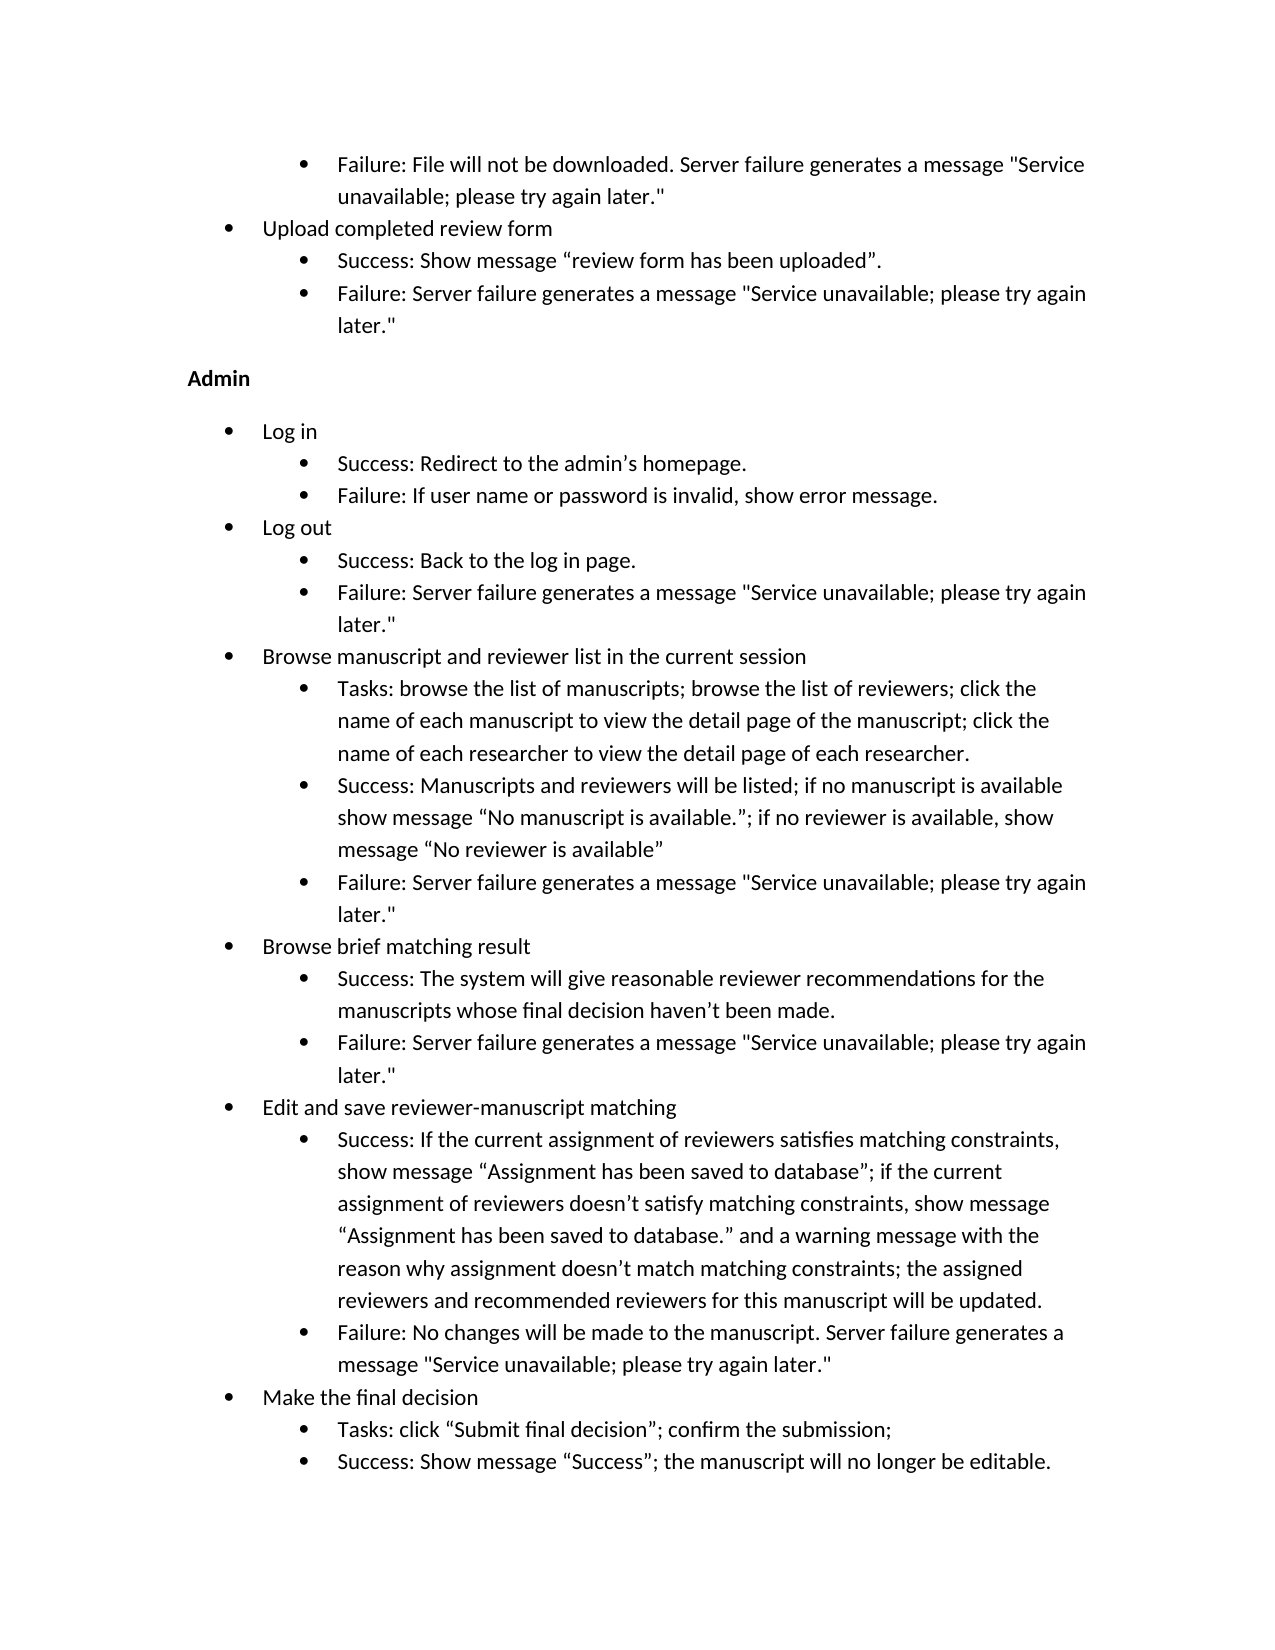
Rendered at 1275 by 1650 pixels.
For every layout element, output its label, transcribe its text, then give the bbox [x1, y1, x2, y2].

list Browse manuscript and reviewer list in the current session [225, 642, 1087, 670]
list Failure: Server failure generates a message "Service unavailable; please try again later." [300, 578, 1087, 638]
list Tasks: click “Submit final decision”; confirm the submission; [300, 1415, 1087, 1443]
list Failure: Server failure generates a message "Service unavailable; please try again later." [300, 868, 1087, 928]
list Success: Show message “Success”; the manuscript will no longer be editable. [300, 1447, 1087, 1475]
list Failure: File will not be downloaded. Server failure generates a message "Service unavailable; please try again later." [300, 150, 1087, 210]
list Log out [225, 513, 1087, 542]
list Failure: If user name or password is invalid, show error message. [300, 481, 1087, 509]
list Log in [225, 417, 1087, 445]
list Success: Back to the log in page. [300, 546, 1087, 574]
list Success: Redirect to the admin’s homepage. [300, 449, 1087, 477]
list Failure: Server failure generates a message "Service unavailable; please try again later." [300, 279, 1087, 339]
list Success: The system will give reasonable reviewer recommendations for the manuscripts whose final decision haven’t been made. [300, 964, 1087, 1024]
list Failure: Server failure generates a message "Service unavailable; please try again later." [300, 1028, 1087, 1089]
list Edit and save reviewer-manuscript matching [225, 1093, 1087, 1121]
list Tasks: browse the list of manuscripts; browse the list of reviewers; click the name of each manuscript to view the detail page of the manuscript; click the name of each researcher to view the detail page of each researcher. [300, 674, 1087, 767]
list Browse brief matching result [225, 932, 1087, 960]
text Admin [187, 364, 1087, 392]
list Success: Manuscripts and reviewers will be listed; if no manuscript is available show message “No manuscript is available.”; if no reviewer is available, show message “No reviewer is available” [300, 771, 1087, 863]
list Success: Show message “review form has been uploaded”. [300, 247, 1087, 274]
list Success: If the current assignment of reviewers satisfies matching constraints, show message “Assignment has been saved to database”; if the current assignment of reviewers doesn’t satisfy matching constraints, show message “Assignment has been saved to database.” and a warning message with the reason why assignment doesn’t match matching constraints; the assigned reviewers and recommended reviewers for this manuscript will be updated. [300, 1125, 1087, 1314]
list Upload completed review form [225, 214, 1087, 242]
list Make the final decision [225, 1383, 1087, 1411]
list Failure: No changes will be made to the manuscript. Server failure generates a message "Service unavailable; please try again later." [300, 1318, 1087, 1378]
